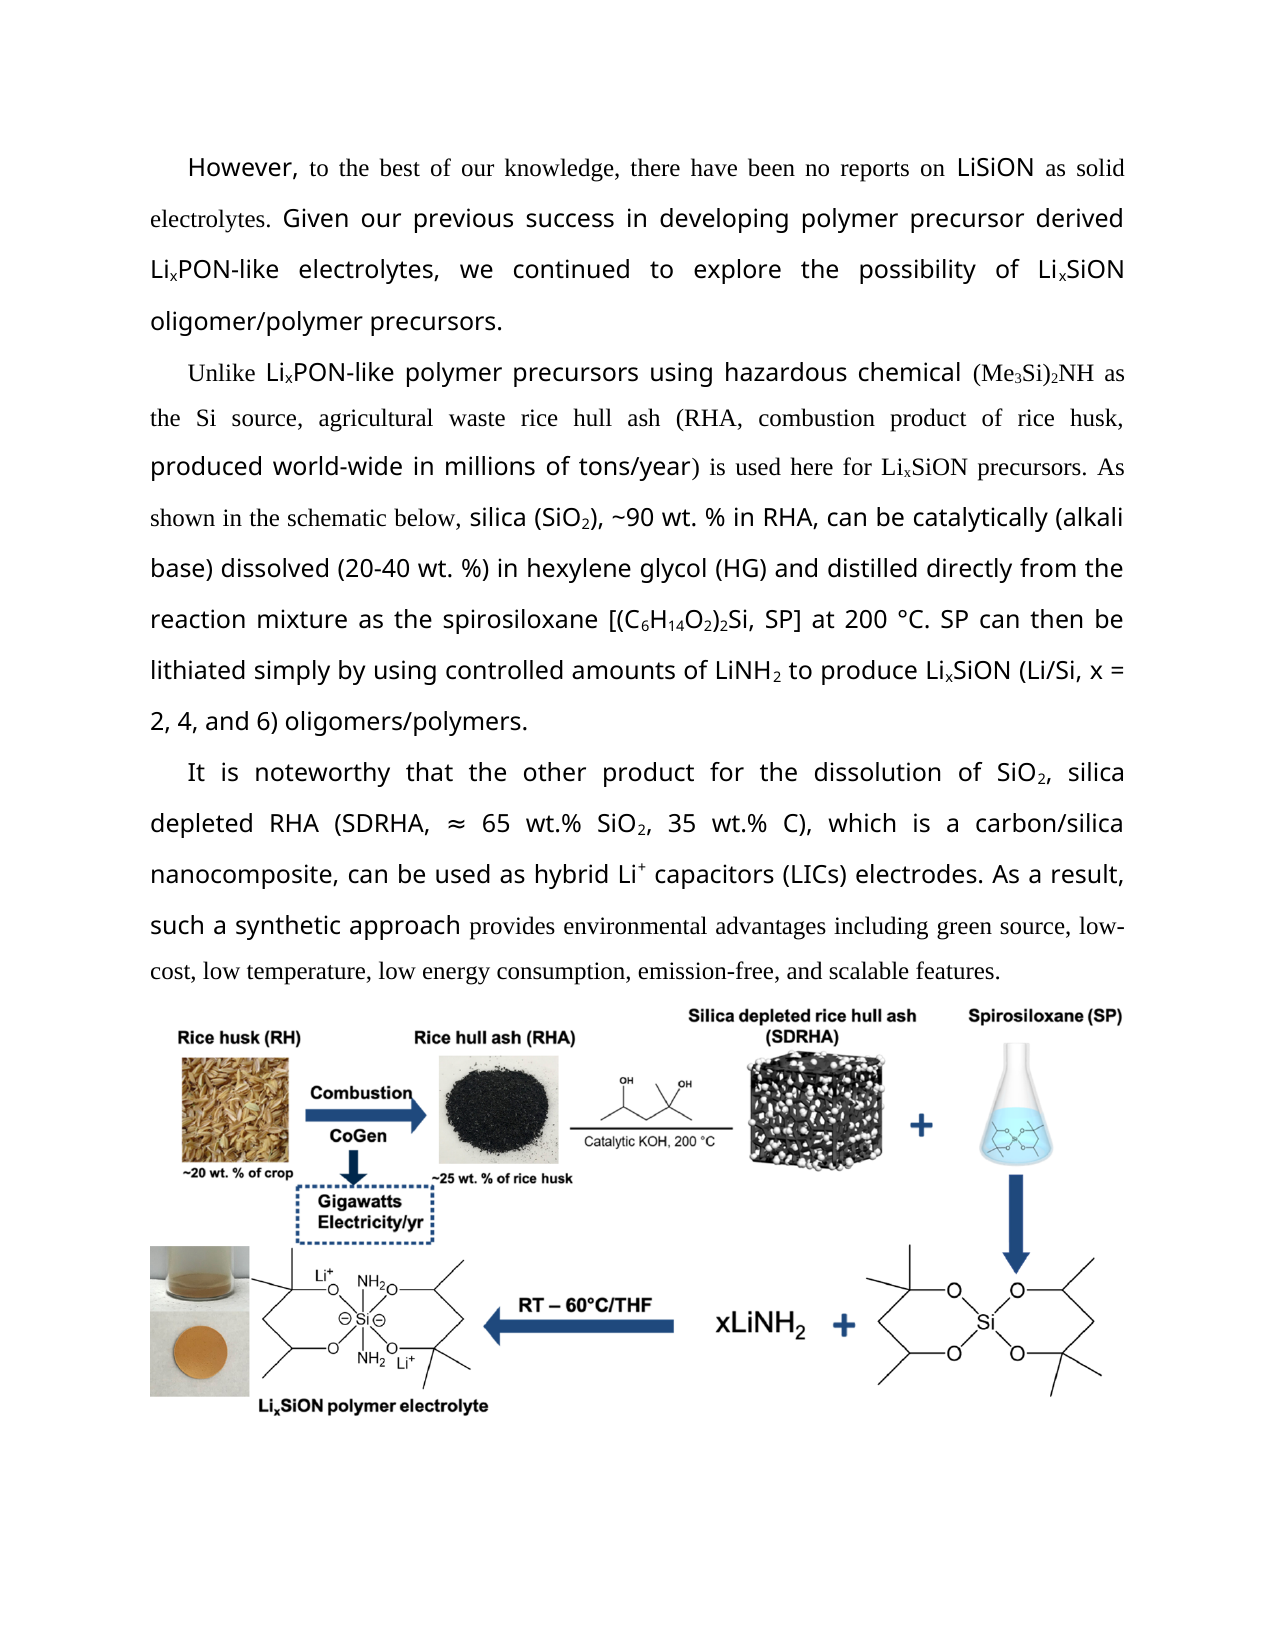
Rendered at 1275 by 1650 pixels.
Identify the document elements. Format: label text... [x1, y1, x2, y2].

text Unlike LixPON-like polymer precursors using hazardous chemical (Me3Si)2NH as the Si source, agricultural waste rice hull ash (RHA, combustion product of rice husk, produced world-wide in millions of tons/year) is used here for LixSiON precursors. As shown in the schematic below, silica (SiO2), ~90 wt. % in RHA, can be catalytically (alkali base) dissolved (20-40 wt. %) in hexylene glycol (HG) and distilled directly from the reaction mixture as the spirosiloxane [(C6H14O2)2Si, SP] at 200 °C. SP can then be lithiated simply by using controlled amounts of LiNH2 to produce LixSiON (Li/Si, x = 2, 4, and 6) oligomers/polymers. [150, 354, 1125, 738]
text However, to the best of our knowledge, there have been no reports on LiSiON as solid electrolytes. Given our previous success in developing polymer precursor derived LixPON-like electrolytes, we continued to explore the possibility of LixSiON oligomer/polymer precursors. [150, 150, 1125, 337]
text It is noteworthy that the other product for the dissolution of SiO2, silica depleted RHA (SDRHA, ≈ 65 wt.% SiO2, 35 wt.% C), which is a carbon/silica nanocomposite, can be used as hybrid Li+ capacitors (LICs) electrodes. As a result, such a synthetic approach provides environmental advantages including green source, low-cost, low temperature, low energy consumption, emission-free, and scalable features. [150, 754, 1125, 985]
picture [150, 999, 1125, 1426]
